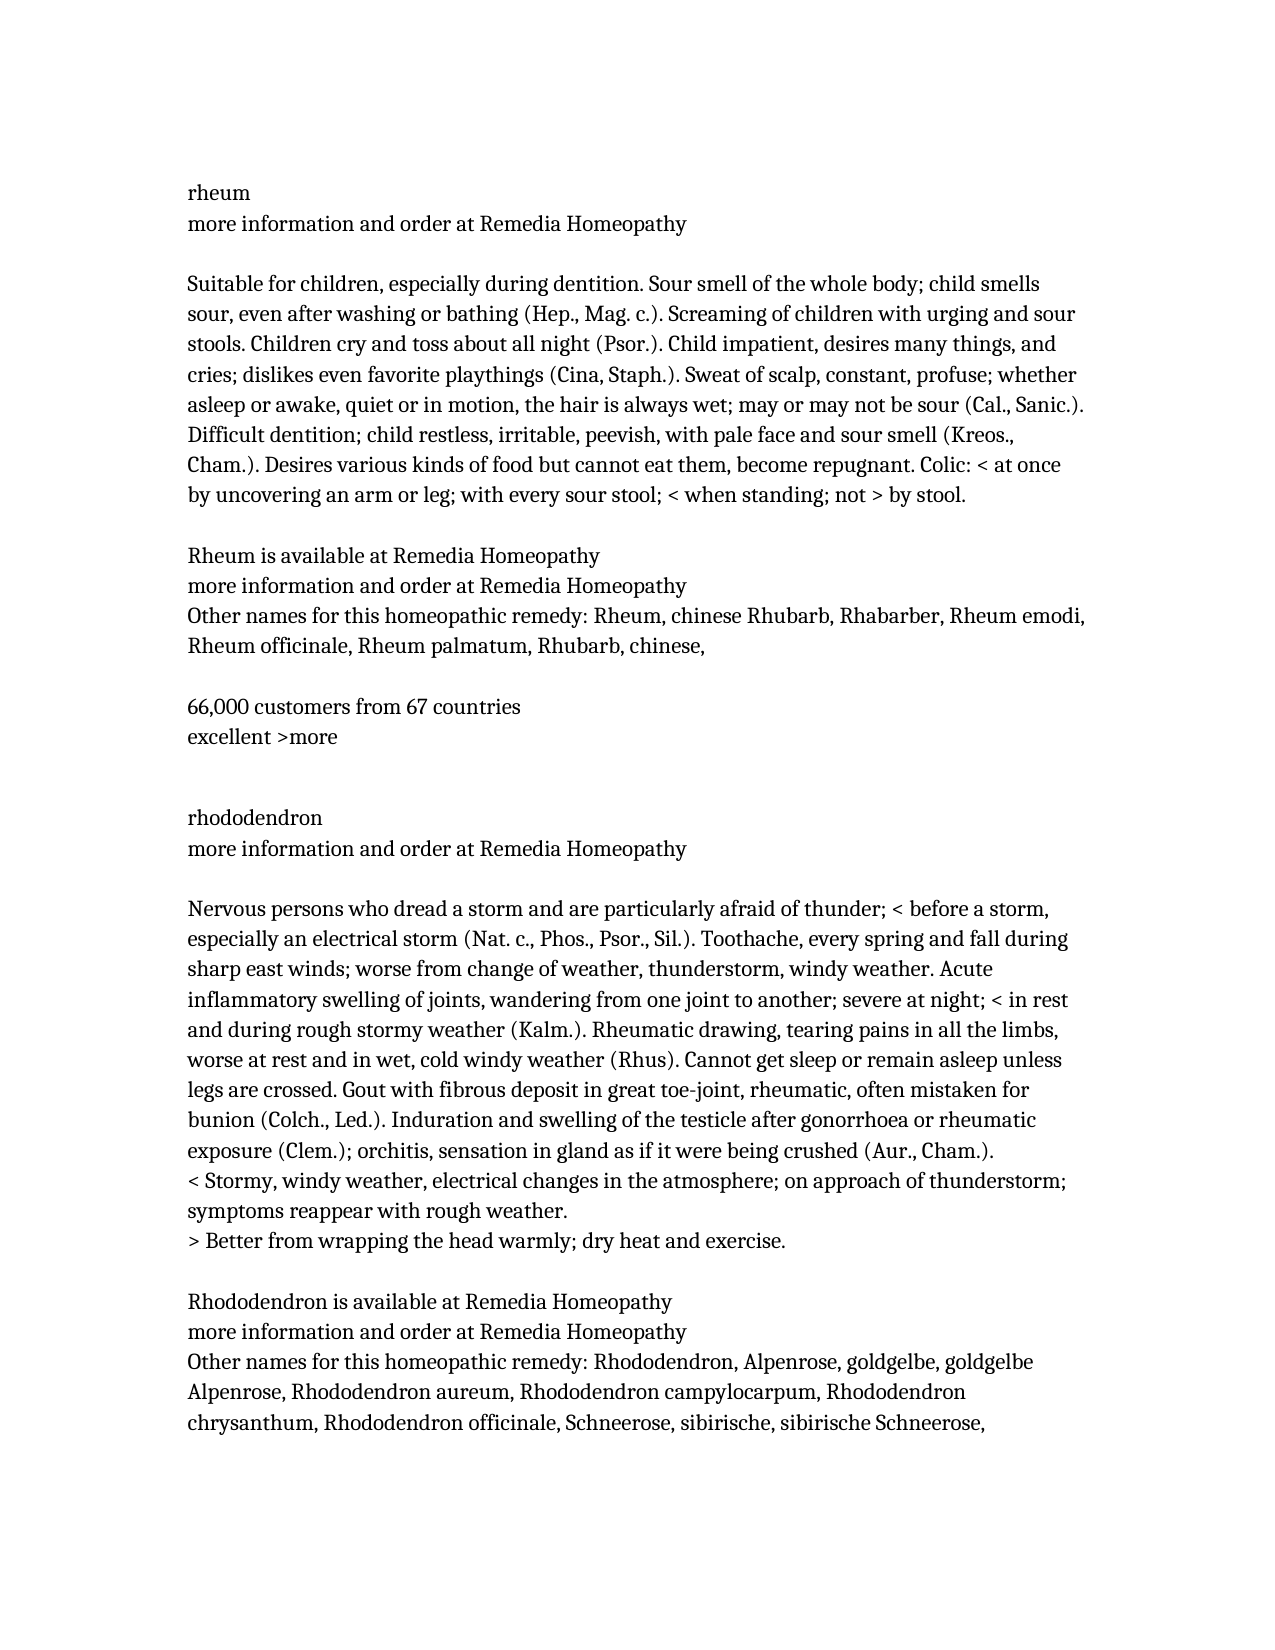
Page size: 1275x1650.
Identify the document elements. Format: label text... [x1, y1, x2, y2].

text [187, 775, 1087, 1466]
text rheum more information and order at Remedia Homeopathy Suitable for children, especially during dentition. Sour smell of the whole body; child smells sour, even after washing or bathing (Hep., Mag. c.). Screaming of children with urging and sour stools. Children cry and toss about all night (Psor.). Child impatient, desires many things, and cries; dislikes even favorite playthings (Cina, Staph.). Sweat of scalp, constant, profuse; whether asleep or awake, quiet or in motion, the hair is always wet; may or may not be sour (Cal., Sanic.). Difficult dentition; child restless, irritable, peevish, with pale face and sour smell (Kreos., Cham.). Desires various kinds of food but cannot eat them, become repugnant. Colic: < at once by uncovering an arm or leg; with every sour stool; < when standing; not > by stool. Rheum is available at Remedia Homeopathy more information and order at Remedia Homeopathy Other names for this homeopathic remedy: Rheum, chinese Rhubarb, Rhabarber, Rheum emodi, Rheum officinale, Rheum palmatum, Rhubarb, chinese, 66,000 customers from 67 countries excellent >more [187, 150, 1087, 750]
